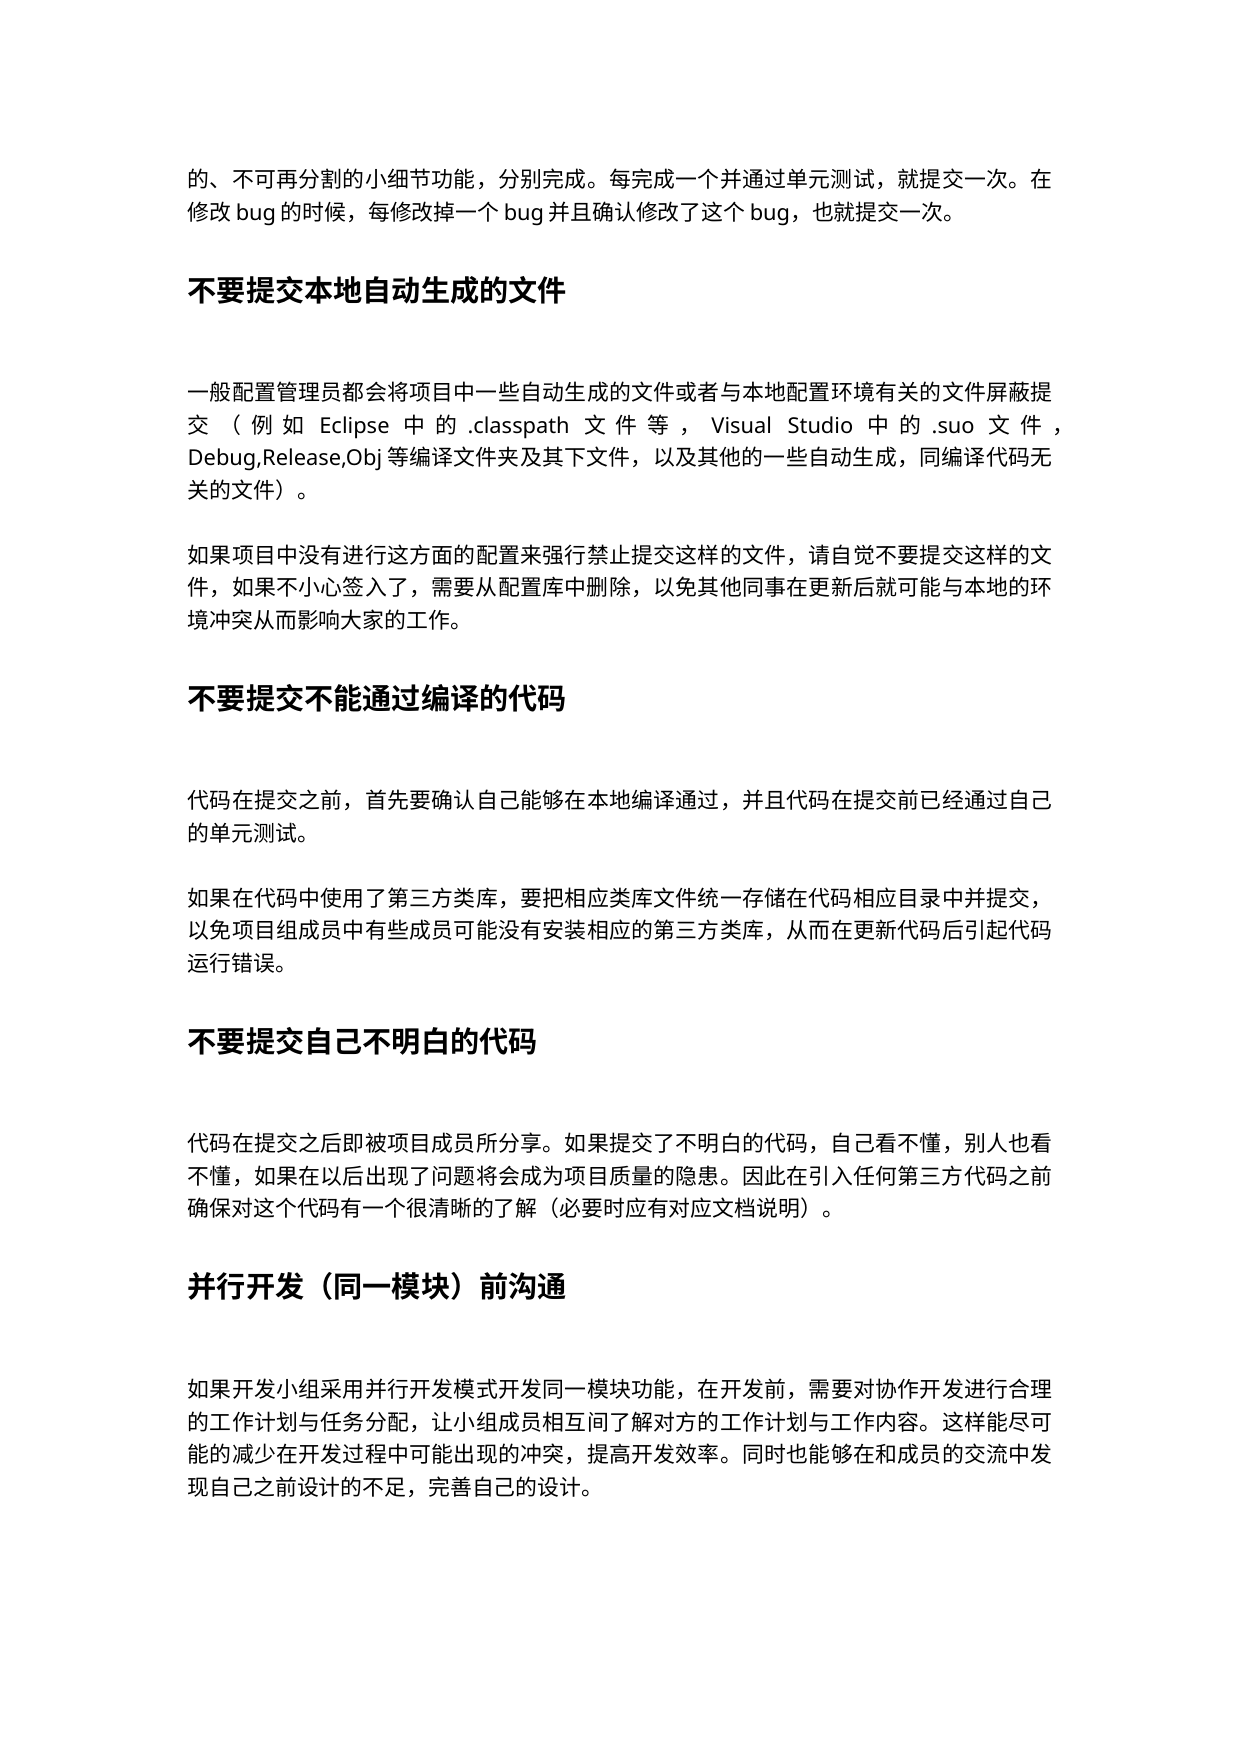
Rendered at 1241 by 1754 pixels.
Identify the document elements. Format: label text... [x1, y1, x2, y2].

subtitle 不要提交自己不明白的代码 [187, 1007, 1053, 1072]
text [187, 162, 1053, 227]
text 代码在提交之前，首先要确认自己能够在本地编译通过，并且代码在提交前已经通过自己的单元测试。 [187, 783, 1053, 848]
text 如果在代码中使用了第三方类库，要把相应类库文件统一存储在代码相应目录中并提交，以免项目组成员中有些成员可能没有安装相应的第三方类库，从而在更新代码后引起代码运行错误。 [187, 881, 1053, 978]
text 如果项目中没有进行这方面的配置来强行禁止提交这样的文件，请自觉不要提交这样的文件，如果不小心签入了，需要从配置库中删除，以免其他同事在更新后就可能与本地的环境冲突从而影响大家的工作。 [187, 537, 1053, 635]
text 一般配置管理员都会将项目中一些自动生成的文件或者与本地配置环境有关的文件屏蔽提交（例如Eclipse中的.classpath文件等，Visual Studio中的.suo文件，Debug,Release,Obj等编译文件夹及其下文件，以及其他的一些自动生成，同编译代码无关的文件）。 [187, 375, 1053, 505]
text 代码在提交之后即被项目成员所分享。如果提交了不明白的代码，自己看不懂，别人也看不懂，如果在以后出现了问题将会成为项目质量的隐患。因此在引入任何第三方代码之前，确保对这个代码有一个很清晰的了解（必要时应有对应文档说明）。 [187, 1126, 1053, 1223]
subtitle 并行开发（同一模块）前沟通 [187, 1253, 1053, 1318]
subtitle 不要提交本地自动生成的文件 [187, 256, 1053, 321]
subtitle 不要提交不能通过编译的代码 [187, 664, 1053, 729]
text 如果开发小组采用并行开发模式开发同一模块功能，在开发前，需要对协作开发进行合理的工作计划与任务分配，让小组成员相互间了解对方的工作计划与工作内容。这样能尽可能的减少在开发过程中可能出现的冲突，提高开发效率。同时也能够在和成员的交流中发现自己之前设计的不足，完善自己的设计。 [187, 1372, 1053, 1502]
